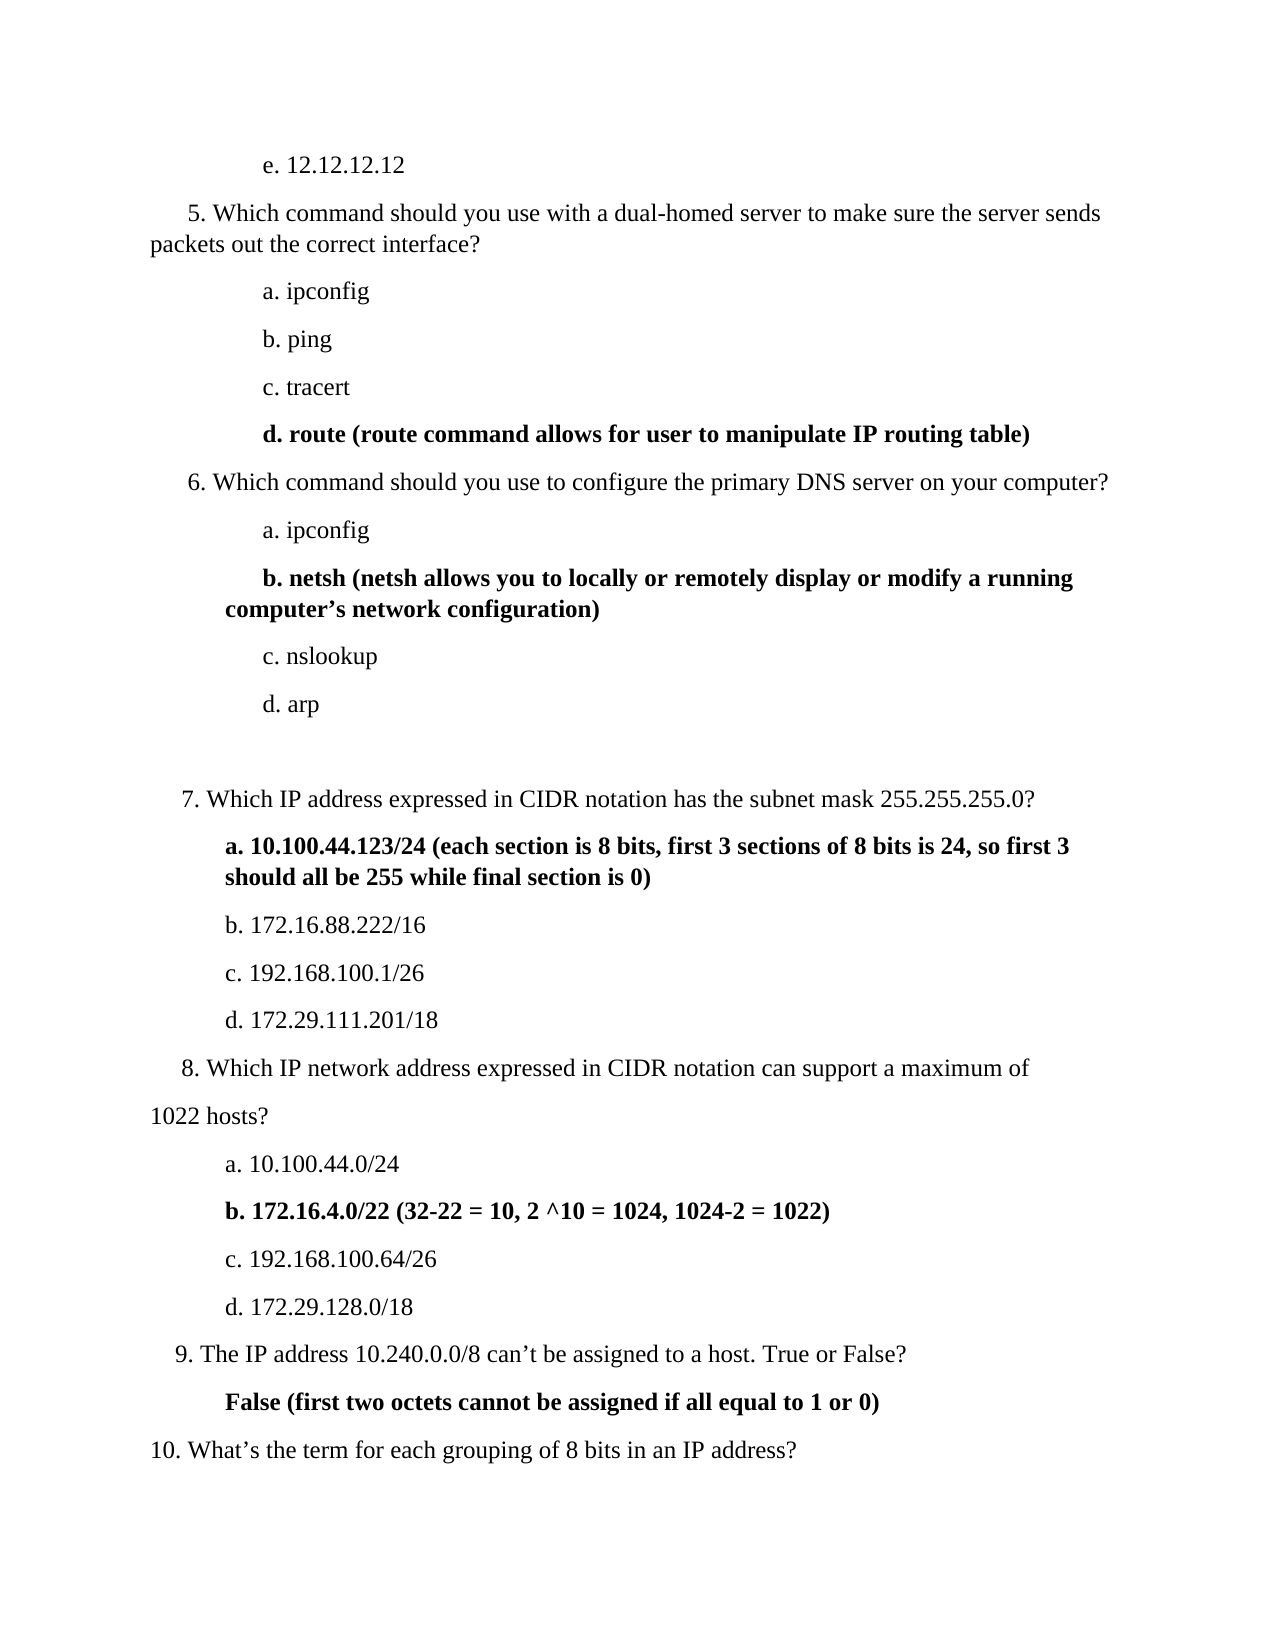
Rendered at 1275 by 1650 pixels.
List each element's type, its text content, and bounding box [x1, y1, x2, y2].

text d. arp [225, 689, 1125, 718]
text a. ipconfig [225, 515, 1125, 544]
text a. ipconfig [225, 276, 1125, 305]
text False (first two octets cannot be assigned if all equal to 1 or 0) [150, 1387, 1125, 1416]
text a. 10.100.44.123/24 (each section is 8 bits, first 3 sections of 8 bits is 24, so first 3 should all be 255 while final section is 0) [225, 831, 1125, 891]
text a. 10.100.44.0/24 [150, 1149, 1125, 1177]
text d. 172.29.111.201/18 [150, 1006, 1125, 1034]
text b. 172.16.4.0/22 (32-22 = 10, 2 ^10 = 1024, 1024-2 = 1022) [150, 1196, 1125, 1225]
text c. nslookup [225, 641, 1125, 670]
text d. 172.29.128.0/18 [150, 1292, 1125, 1321]
text c. tracert [225, 372, 1125, 401]
text c. 192.168.100.1/26 [225, 958, 1125, 987]
text 10. What’s the term for each grouping of 8 bits in an IP address? [150, 1435, 1125, 1464]
text c. 192.168.100.64/26 [150, 1244, 1125, 1273]
text 1022 hosts? [150, 1101, 1125, 1130]
text 7. Which IP address expressed in CIDR notation has the subnet mask 255.255.255.0? [150, 784, 1125, 812]
text d. route (route command allows for user to manipulate IP routing table) [225, 419, 1125, 448]
text 6. Which command should you use to configure the primary DNS server on your computer? [150, 467, 1125, 496]
text 9. The IP address 10.240.0.0/8 can’t be assigned to a host. True or False? [150, 1339, 1125, 1368]
text 8. Which IP network address expressed in CIDR notation can support a maximum of [150, 1053, 1125, 1082]
text b. netsh (netsh allows you to locally or remotely display or modify a running computer’s network configuration) [225, 563, 1125, 622]
text 5. Which command should you use with a dual-homed server to make sure the server sends packets out the correct interface? [150, 198, 1125, 257]
text e. 12.12.12.12 [225, 150, 1125, 179]
text b. 172.16.88.222/16 [225, 910, 1125, 939]
text b. ping [225, 324, 1125, 353]
